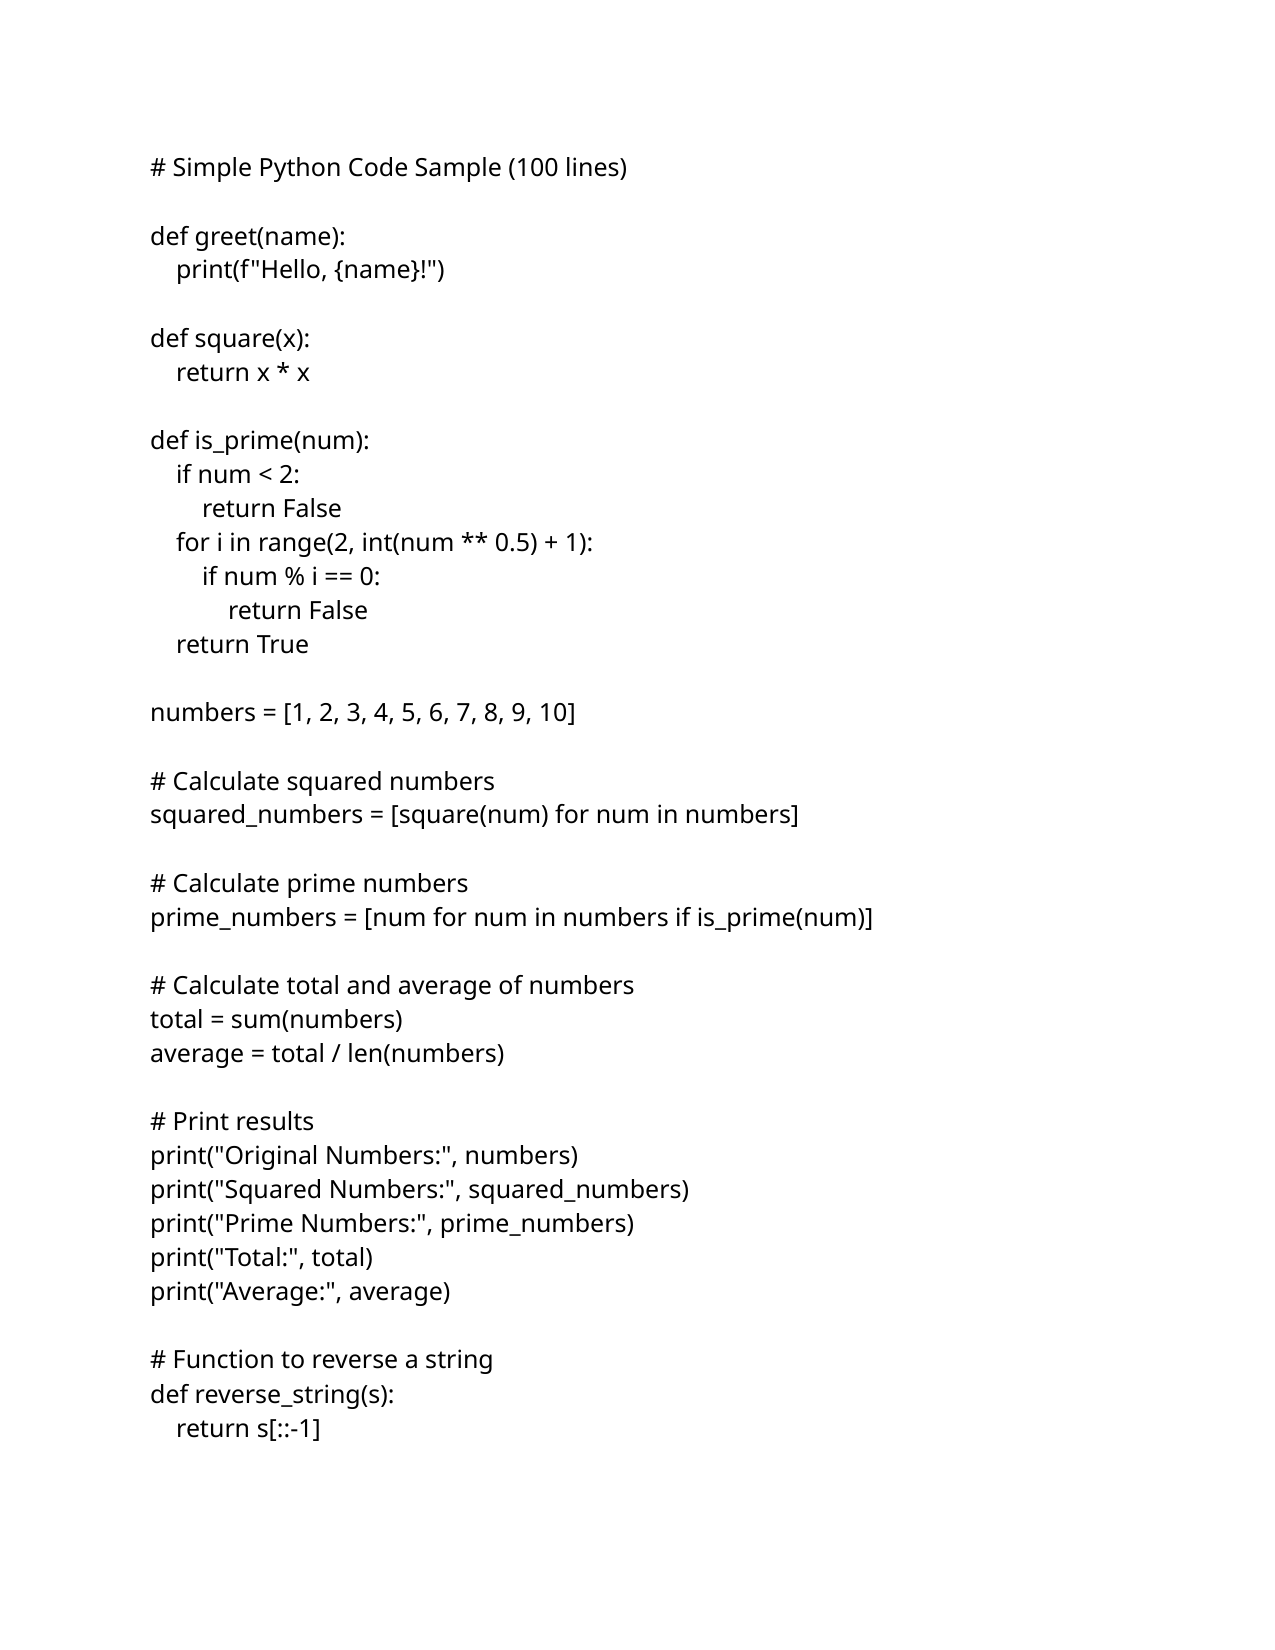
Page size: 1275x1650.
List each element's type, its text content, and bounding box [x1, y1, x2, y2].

text squared_numbers = [square(num) for num in numbers] [150, 797, 1125, 831]
text # Function to reverse a string [150, 1342, 1125, 1376]
text for i in range(2, int(num ** 0.5) + 1): [150, 525, 1125, 559]
text def reverse_string(s): [150, 1376, 1125, 1410]
text # Calculate prime numbers [150, 865, 1125, 899]
text print(f"Hello, {name}!") [150, 252, 1125, 286]
text if num < 2: [150, 457, 1125, 491]
text print("Average:", average) [150, 1274, 1125, 1308]
text return s[::-1] [150, 1410, 1125, 1444]
text # Calculate total and average of numbers [150, 967, 1125, 1002]
text return x * x [150, 354, 1125, 388]
text def is_prime(num): [150, 422, 1125, 457]
text total = sum(numbers) [150, 1002, 1125, 1036]
text print("Squared Numbers:", squared_numbers) [150, 1172, 1125, 1206]
text def square(x): [150, 320, 1125, 354]
text # Simple Python Code Sample (100 lines) [150, 150, 1125, 184]
text print("Total:", total) [150, 1240, 1125, 1274]
text numbers = [1, 2, 3, 4, 5, 6, 7, 8, 9, 10] [150, 695, 1125, 729]
text prime_numbers = [num for num in numbers if is_prime(num)] [150, 899, 1125, 933]
text return False [150, 491, 1125, 525]
text average = total / len(numbers) [150, 1036, 1125, 1070]
text print("Prime Numbers:", prime_numbers) [150, 1206, 1125, 1240]
text if num % i == 0: [150, 559, 1125, 593]
text print("Original Numbers:", numbers) [150, 1138, 1125, 1172]
text # Calculate squared numbers [150, 763, 1125, 797]
text return False [150, 593, 1125, 627]
text def greet(name): [150, 218, 1125, 252]
text return True [150, 627, 1125, 661]
text # Print results [150, 1104, 1125, 1138]
